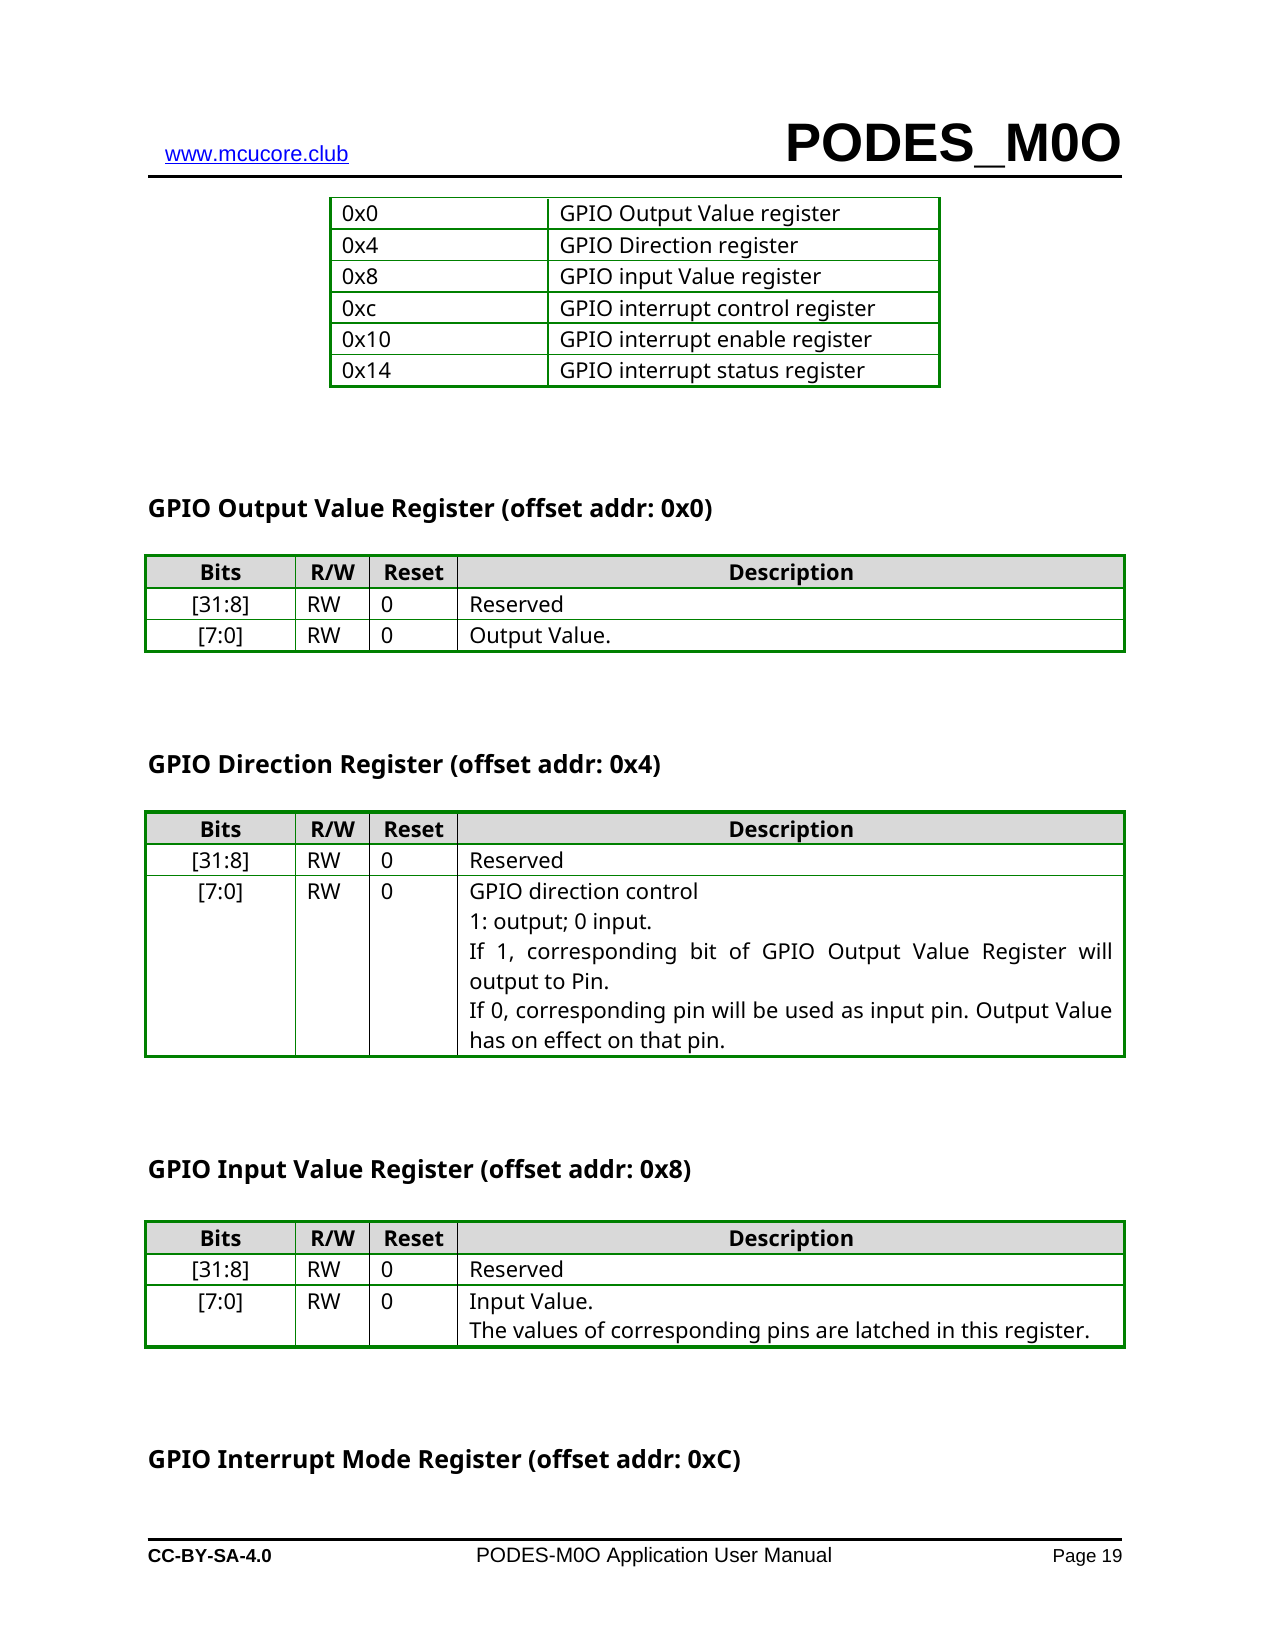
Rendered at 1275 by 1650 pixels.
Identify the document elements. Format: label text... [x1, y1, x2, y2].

table_header Reset [370, 557, 457, 587]
table_header Description [458, 557, 1123, 587]
table_cell RW [296, 876, 369, 1055]
table_cell GPIO input Value register [549, 261, 938, 291]
table_cell GPIO interrupt enable register [549, 324, 938, 354]
table_cell Input Value. The values of corresponding pins are latched in this register. [458, 1286, 1123, 1345]
text GPIO Direction Register (offset addr: 0x4) [148, 747, 1122, 781]
table_cell 0 [370, 1255, 457, 1284]
table_cell 0x8 [332, 261, 547, 291]
table_cell [31:8] [147, 1255, 295, 1284]
table_cell RW [296, 589, 369, 618]
table_header Description [458, 1223, 1123, 1253]
table_cell 0 [370, 589, 457, 618]
table_header Bits [147, 557, 295, 587]
text GPIO Output Value Register (offset addr: 0x0) [148, 490, 1122, 524]
table_cell [31:8] [147, 589, 295, 618]
table_cell Reserved [458, 1255, 1123, 1284]
table_header Reset [370, 814, 457, 843]
table_header R/W [296, 1223, 369, 1253]
table_cell 0 [370, 876, 457, 1055]
table_cell 0x14 [332, 355, 547, 385]
table_header Description [458, 814, 1123, 843]
table_header Reset [370, 1223, 457, 1253]
table_cell GPIO Direction register [549, 230, 938, 259]
table_cell 0x0 [332, 198, 548, 228]
table_cell RW [296, 1286, 369, 1345]
table_header Bits [147, 814, 295, 843]
table_header R/W [296, 814, 369, 843]
table_cell 0x4 [332, 230, 547, 259]
table_cell [31:8] [147, 845, 295, 875]
table_header R/W [296, 557, 369, 587]
table_header Bits [147, 1223, 295, 1253]
text GPIO Input Value Register (offset addr: 0x8) [148, 1152, 1122, 1186]
table_cell RW [296, 620, 369, 650]
table_cell GPIO interrupt control register [549, 293, 938, 322]
table_cell GPIO interrupt status register [549, 355, 938, 385]
table_cell 0 [370, 1286, 457, 1345]
table_cell 0 [370, 620, 457, 650]
table_cell [7:0] [147, 620, 295, 650]
text GPIO Interrupt Mode Register (offset addr: 0xC) [148, 1442, 1122, 1476]
table_cell 0 [370, 845, 457, 875]
table_cell Reserved [458, 589, 1123, 618]
table_cell GPIO direction control 1: output; 0 input. If 1, corresponding bit of GPIO Output Value Register will output to Pin. If 0, corresponding pin will be used as input pin. Output Value has on effect on that pin. [458, 876, 1123, 1055]
table_cell [7:0] [147, 1286, 295, 1345]
table_cell 0xc [332, 293, 547, 322]
table_cell [7:0] [147, 876, 295, 1055]
table_cell RW [296, 845, 369, 875]
table_cell Reserved [458, 845, 1123, 875]
table_cell GPIO Output Value register [549, 198, 938, 228]
table_cell Output Value. [458, 620, 1123, 650]
table_cell RW [296, 1255, 369, 1284]
table_cell 0x10 [332, 324, 547, 354]
